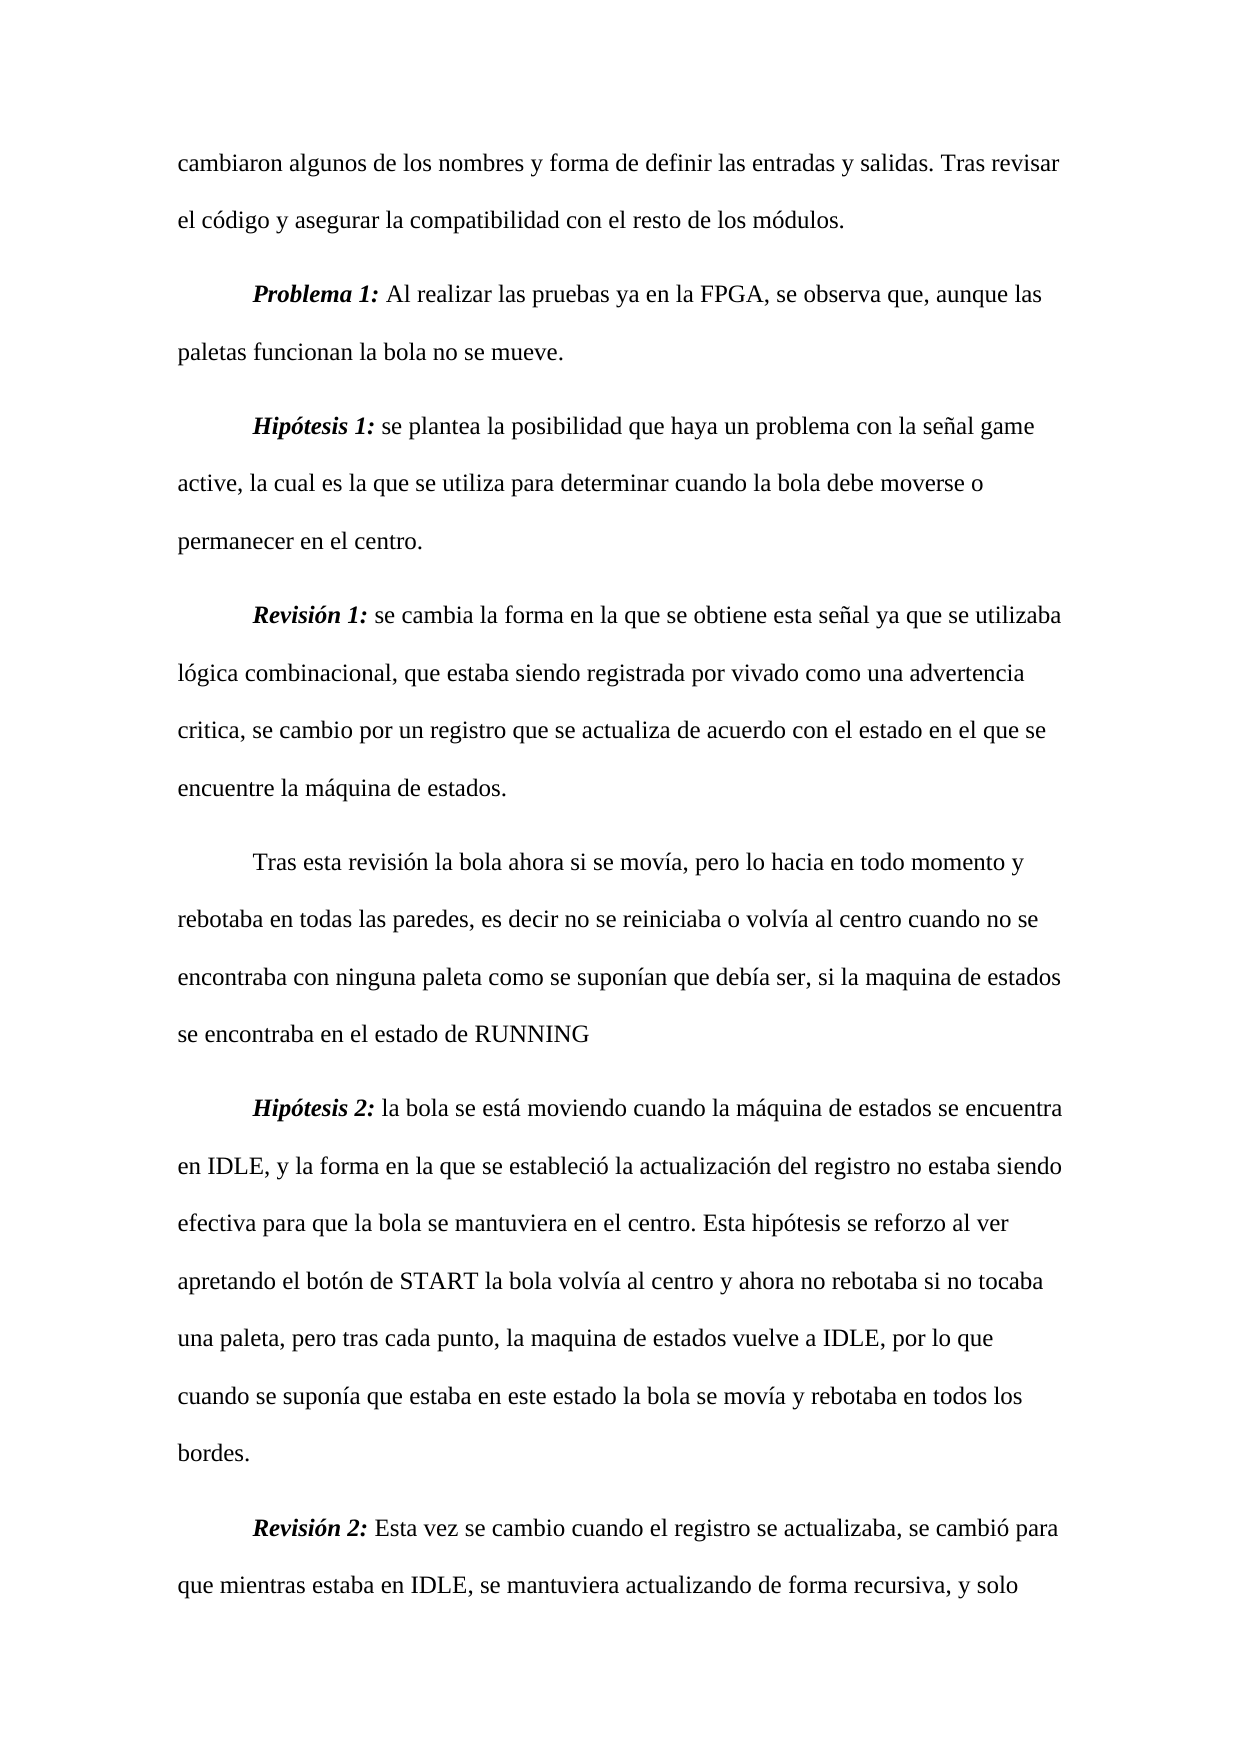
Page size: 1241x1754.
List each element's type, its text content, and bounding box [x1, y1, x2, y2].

text Revisión 1: se cambia la forma en la que se obtiene esta señal ya que se utilizaba lógica combinacional, que estaba siendo registrada por vivado como una advertencia critica, se cambio por un registro que se actualiza de acuerdo con el estado en el que se encuentre la máquina de estados. [177, 600, 1063, 801]
text Hipótesis 1: se plantea la posibilidad que haya un problema con la señal game active, la cual es la que se utiliza para determinar cuando la bola debe moverse o permanecer en el centro. [177, 411, 1063, 555]
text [177, 1513, 1063, 1599]
text Problema 1: Al realizar las pruebas ya en la FPGA, se observa que, aunque las paletas funcionan la bola no se mueve. [177, 279, 1063, 366]
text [177, 148, 1063, 234]
text Hipótesis 2: la bola se está moviendo cuando la máquina de estados se encuentra en IDLE, y la forma en la que se estableció la actualización del registro no estaba siendo efectiva para que la bola se mantuviera en el centro. Esta hipótesis se reforzo al ver apretando el botón de START la bola volvía al centro y ahora no rebotaba si no tocaba una paleta, pero tras cada punto, la maquina de estados vuelve a IDLE, por lo que cuando se suponía que estaba en este estado la bola se movía y rebotaba en todos los bordes. [177, 1093, 1063, 1467]
text Tras esta revisión la bola ahora si se movía, pero lo hacia en todo momento y rebotaba en todas las paredes, es decir no se reiniciaba o volvía al centro cuando no se encontraba con ninguna paleta como se suponían que debía ser, si la maquina de estados se encontraba en el estado de RUNNING [177, 847, 1063, 1048]
